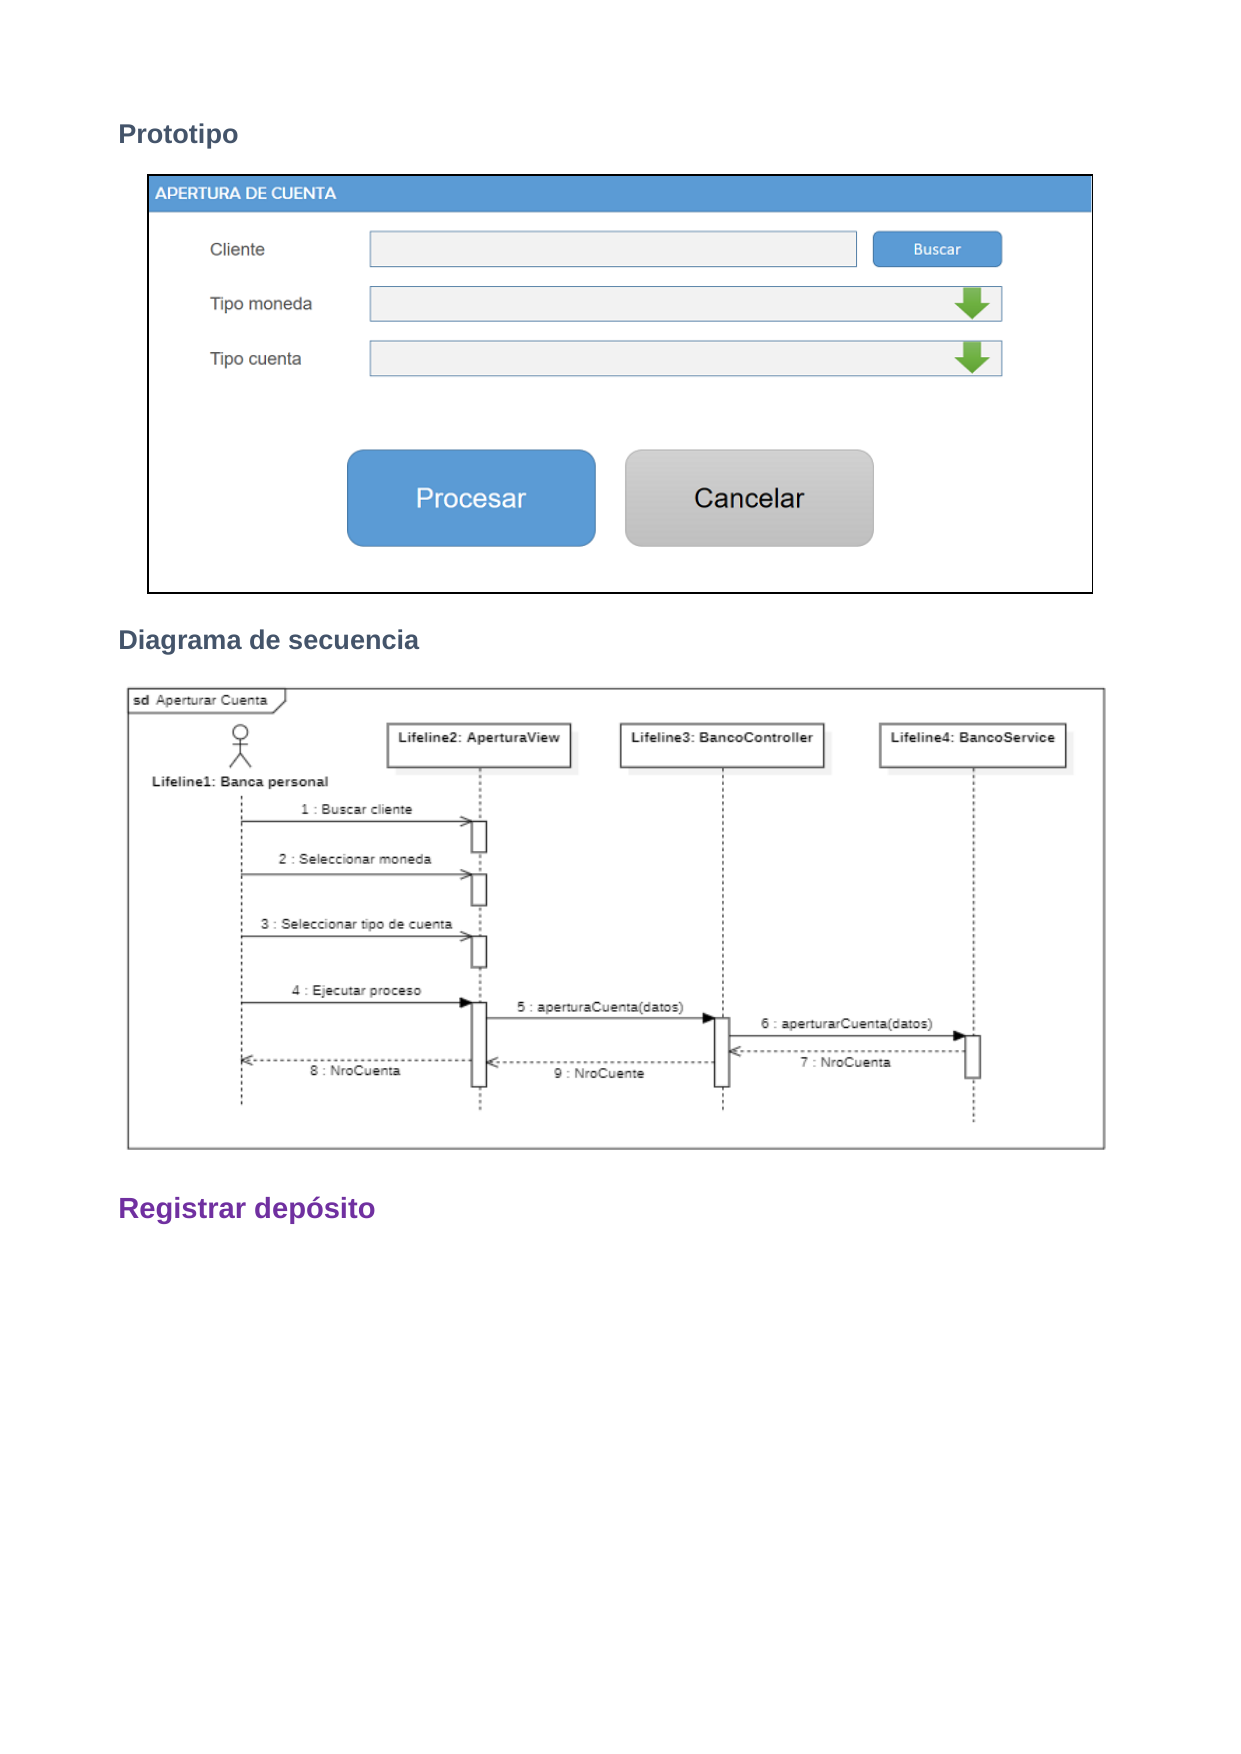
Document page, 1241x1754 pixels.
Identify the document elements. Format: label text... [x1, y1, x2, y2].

subtitle Prototipo [118, 118, 1122, 149]
subtitle Diagrama de secuencia [118, 624, 1122, 656]
subtitle Registrar depósito [118, 1191, 1122, 1225]
picture [118, 680, 1124, 1161]
picture [149, 176, 1092, 592]
